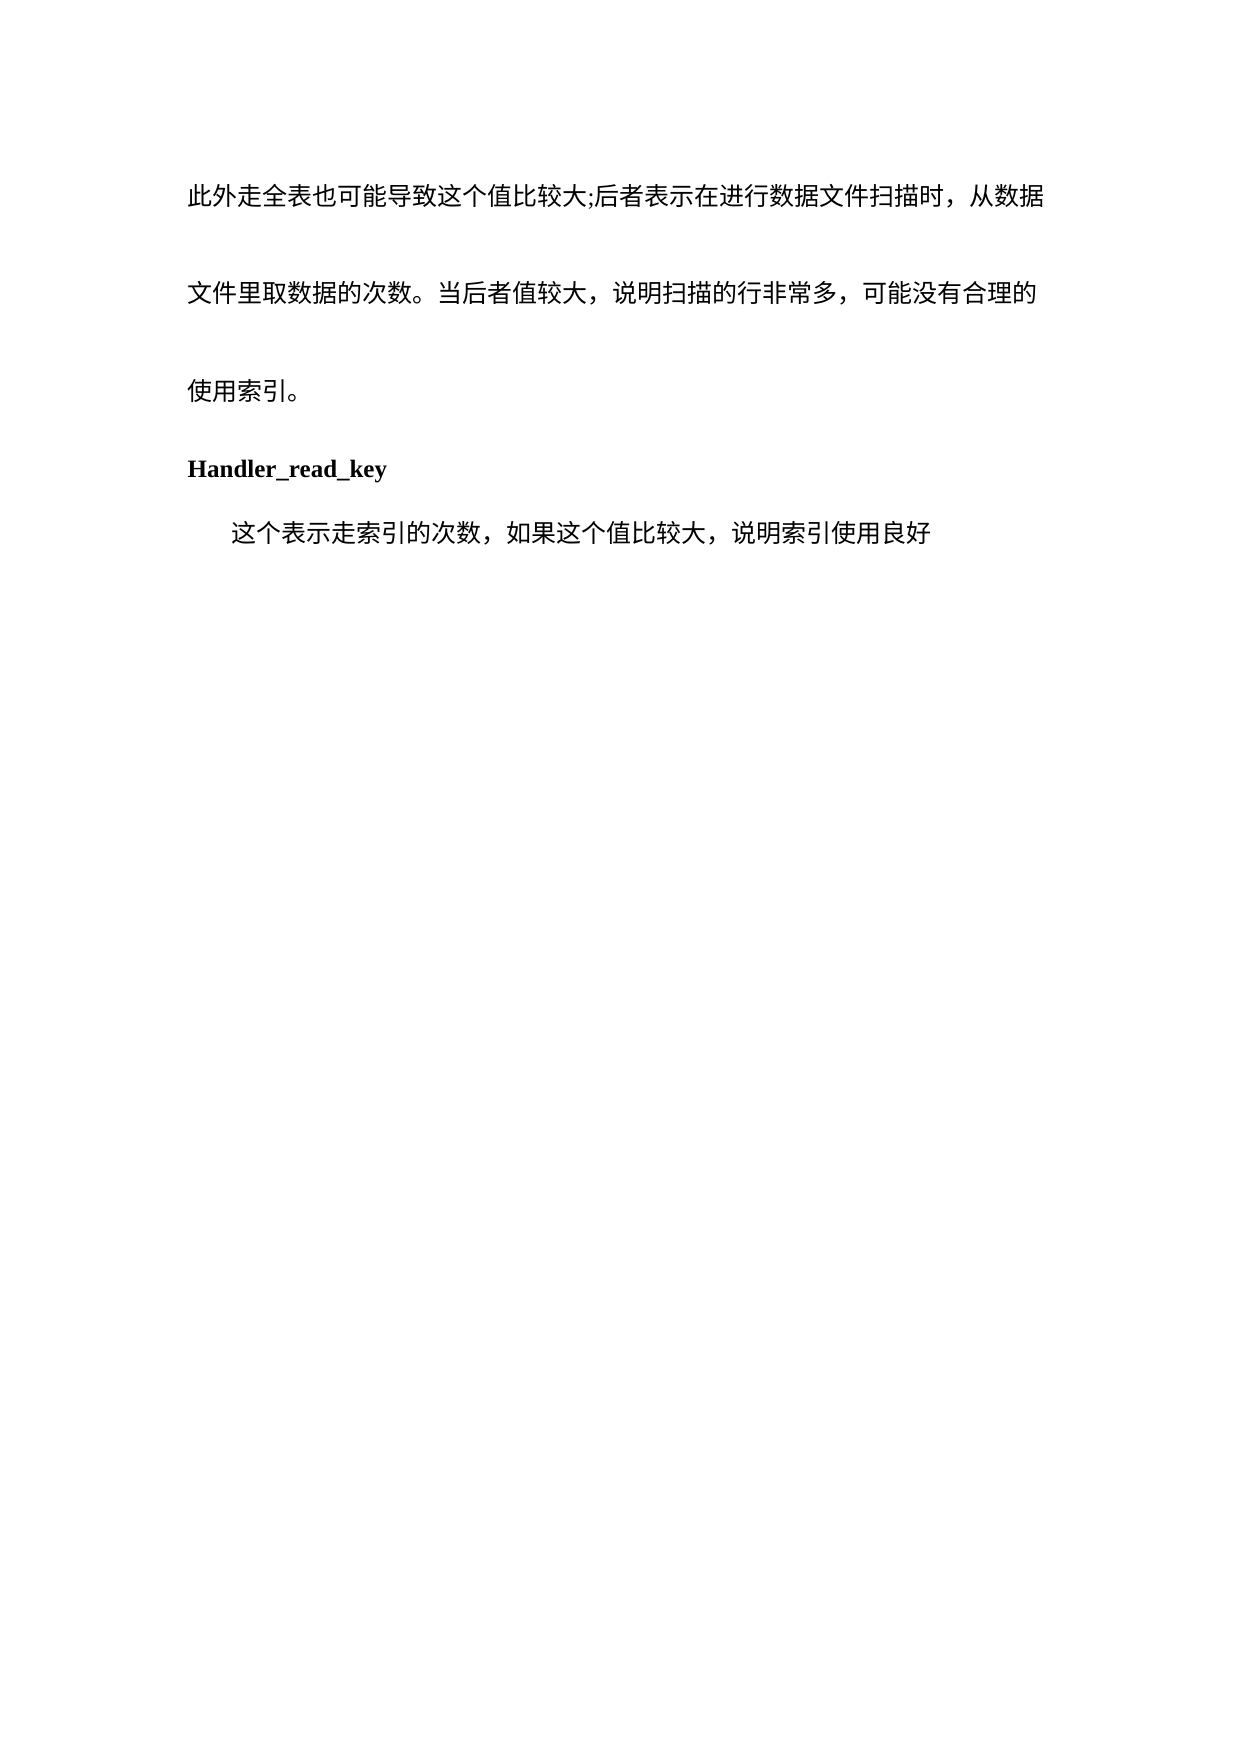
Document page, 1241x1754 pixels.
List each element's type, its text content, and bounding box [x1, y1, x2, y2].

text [187, 162, 1053, 422]
text 这个表示走索引的次数，如果这个值比较大，说明索引使用良好 [187, 499, 1053, 564]
subtitle Handler_read_key [187, 453, 1053, 485]
